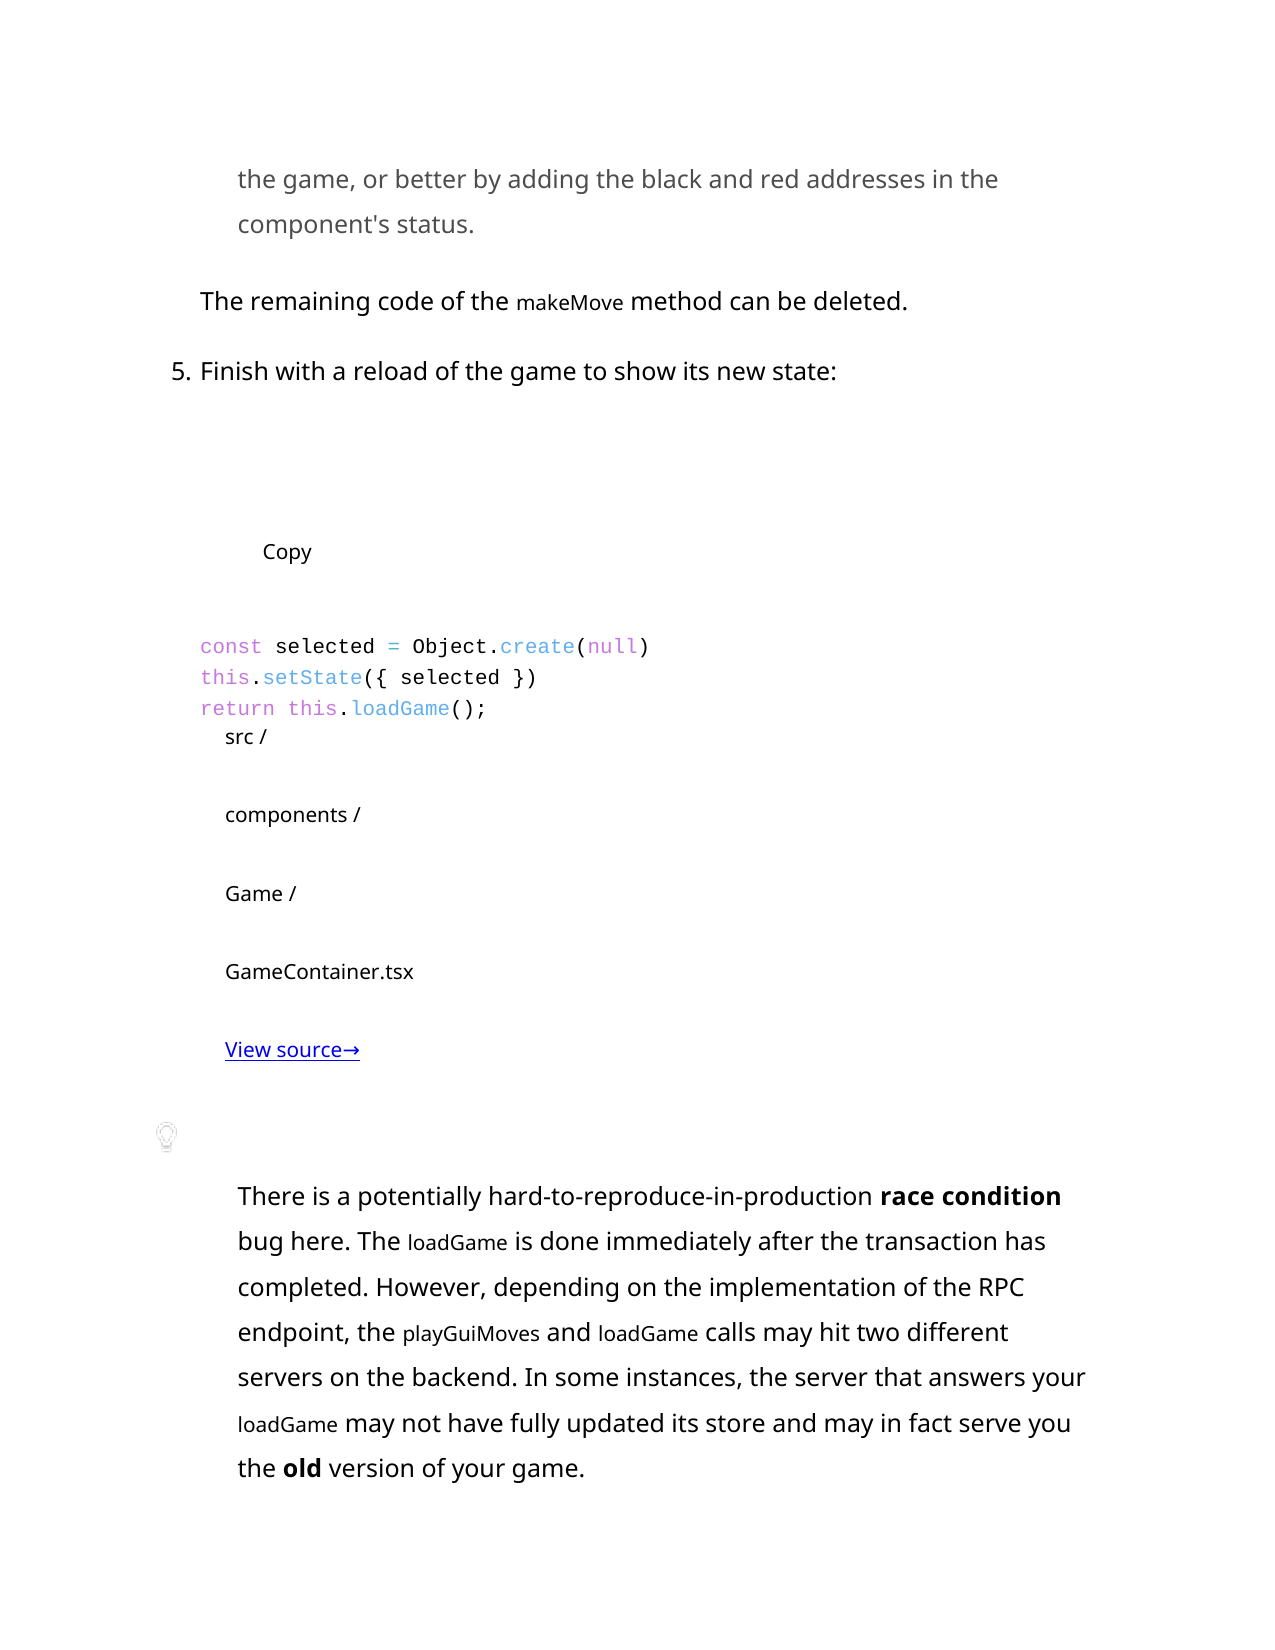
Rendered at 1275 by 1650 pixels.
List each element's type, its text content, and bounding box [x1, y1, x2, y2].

text src / [225, 722, 1100, 750]
text View source→ [225, 1036, 1080, 1064]
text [237, 1167, 1087, 1484]
text Copy [244, 508, 1094, 578]
text const selected = Object.create(null) [200, 628, 1125, 659]
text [237, 150, 1087, 241]
text this.setState({ selected }) [200, 659, 1125, 691]
text components / [225, 800, 1100, 829]
text return this.loadGame(); [200, 691, 1125, 722]
list Finish with a reload of the game to show its new state: [171, 342, 1125, 387]
text Game / [225, 879, 1100, 907]
text The remaining code of the makeMove method can be deleted. [200, 272, 1125, 317]
text GameContainer.tsx [225, 957, 1100, 986]
